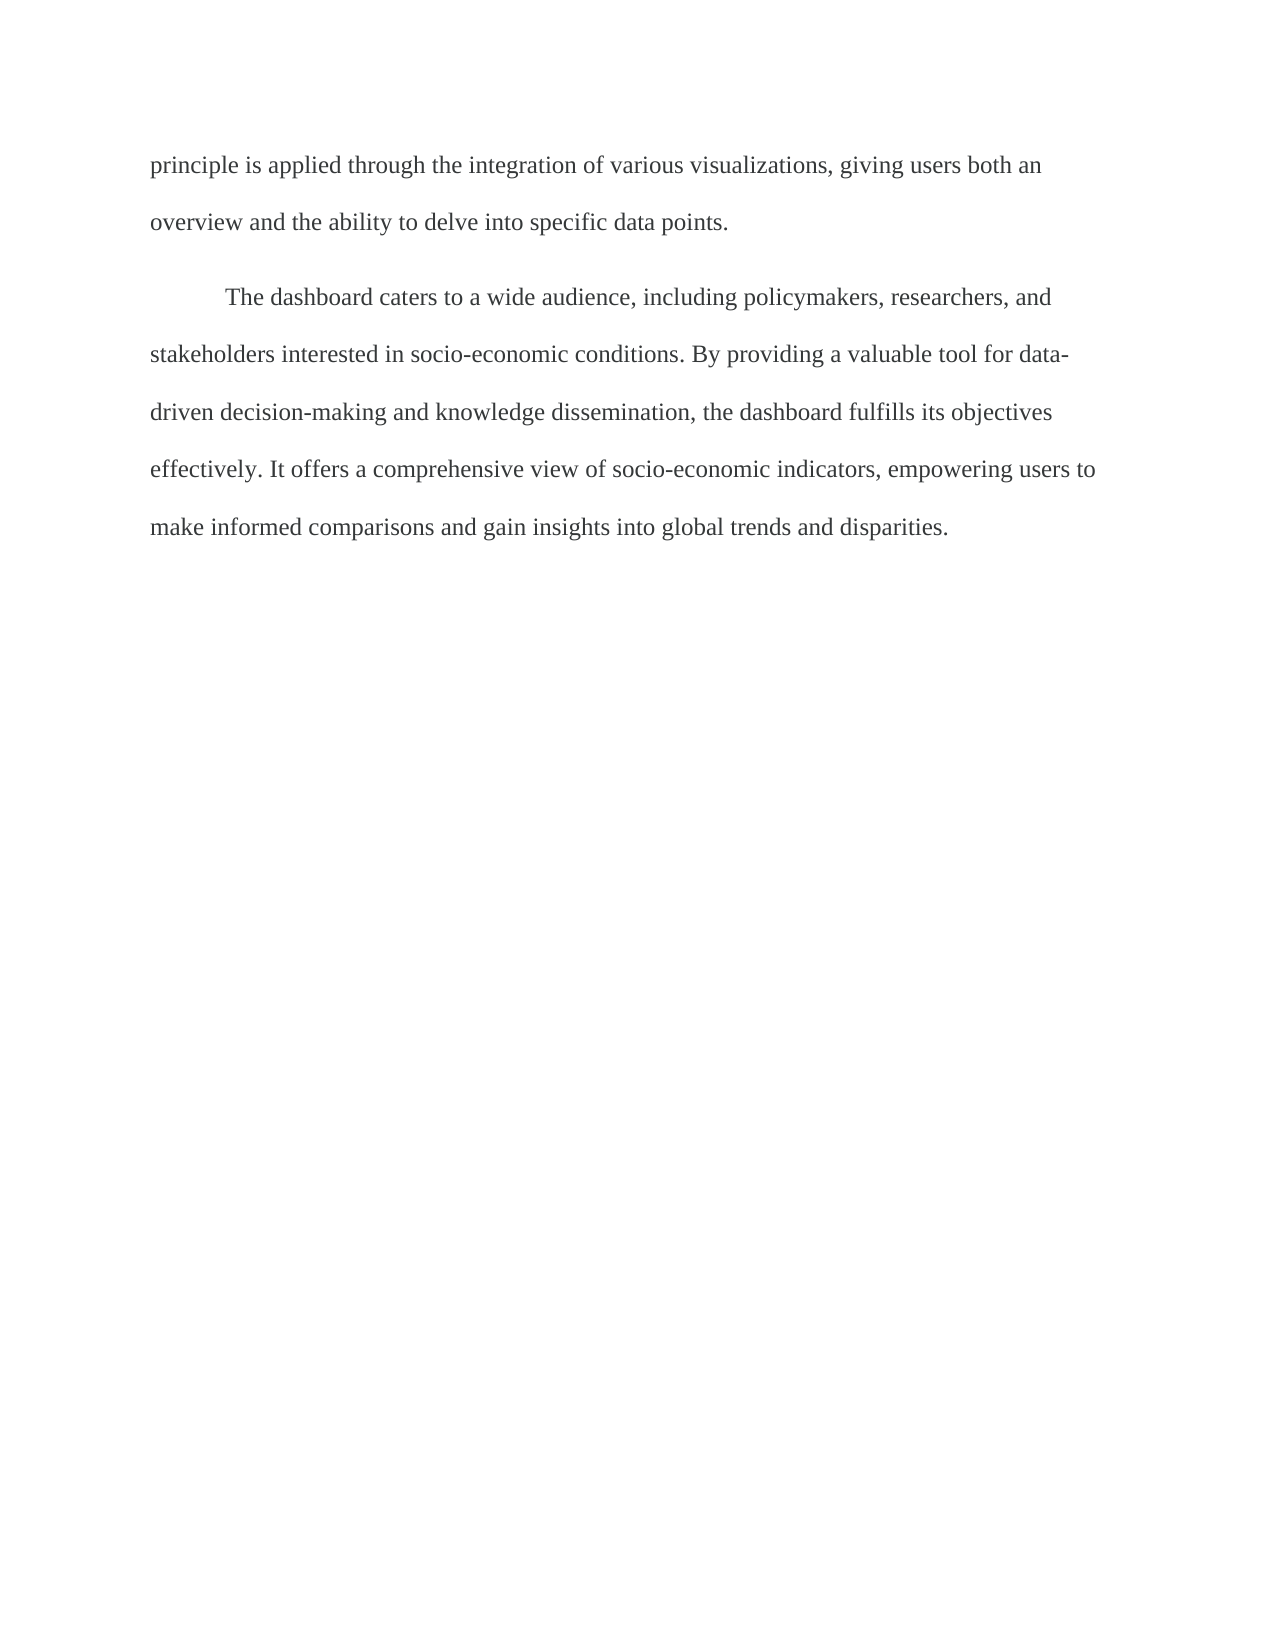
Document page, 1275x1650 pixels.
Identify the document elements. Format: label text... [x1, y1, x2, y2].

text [150, 150, 1125, 236]
text The dashboard caters to a wide audience, including policymakers, researchers, and stakeholders interested in socio-economic conditions. By providing a valuable tool for data-driven decision-making and knowledge dissemination, the dashboard fulfills its objectives effectively. It offers a comprehensive view of socio-economic indicators, empowering users to make informed comparisons and gain insights into global trends and disparities. [150, 282, 1125, 540]
